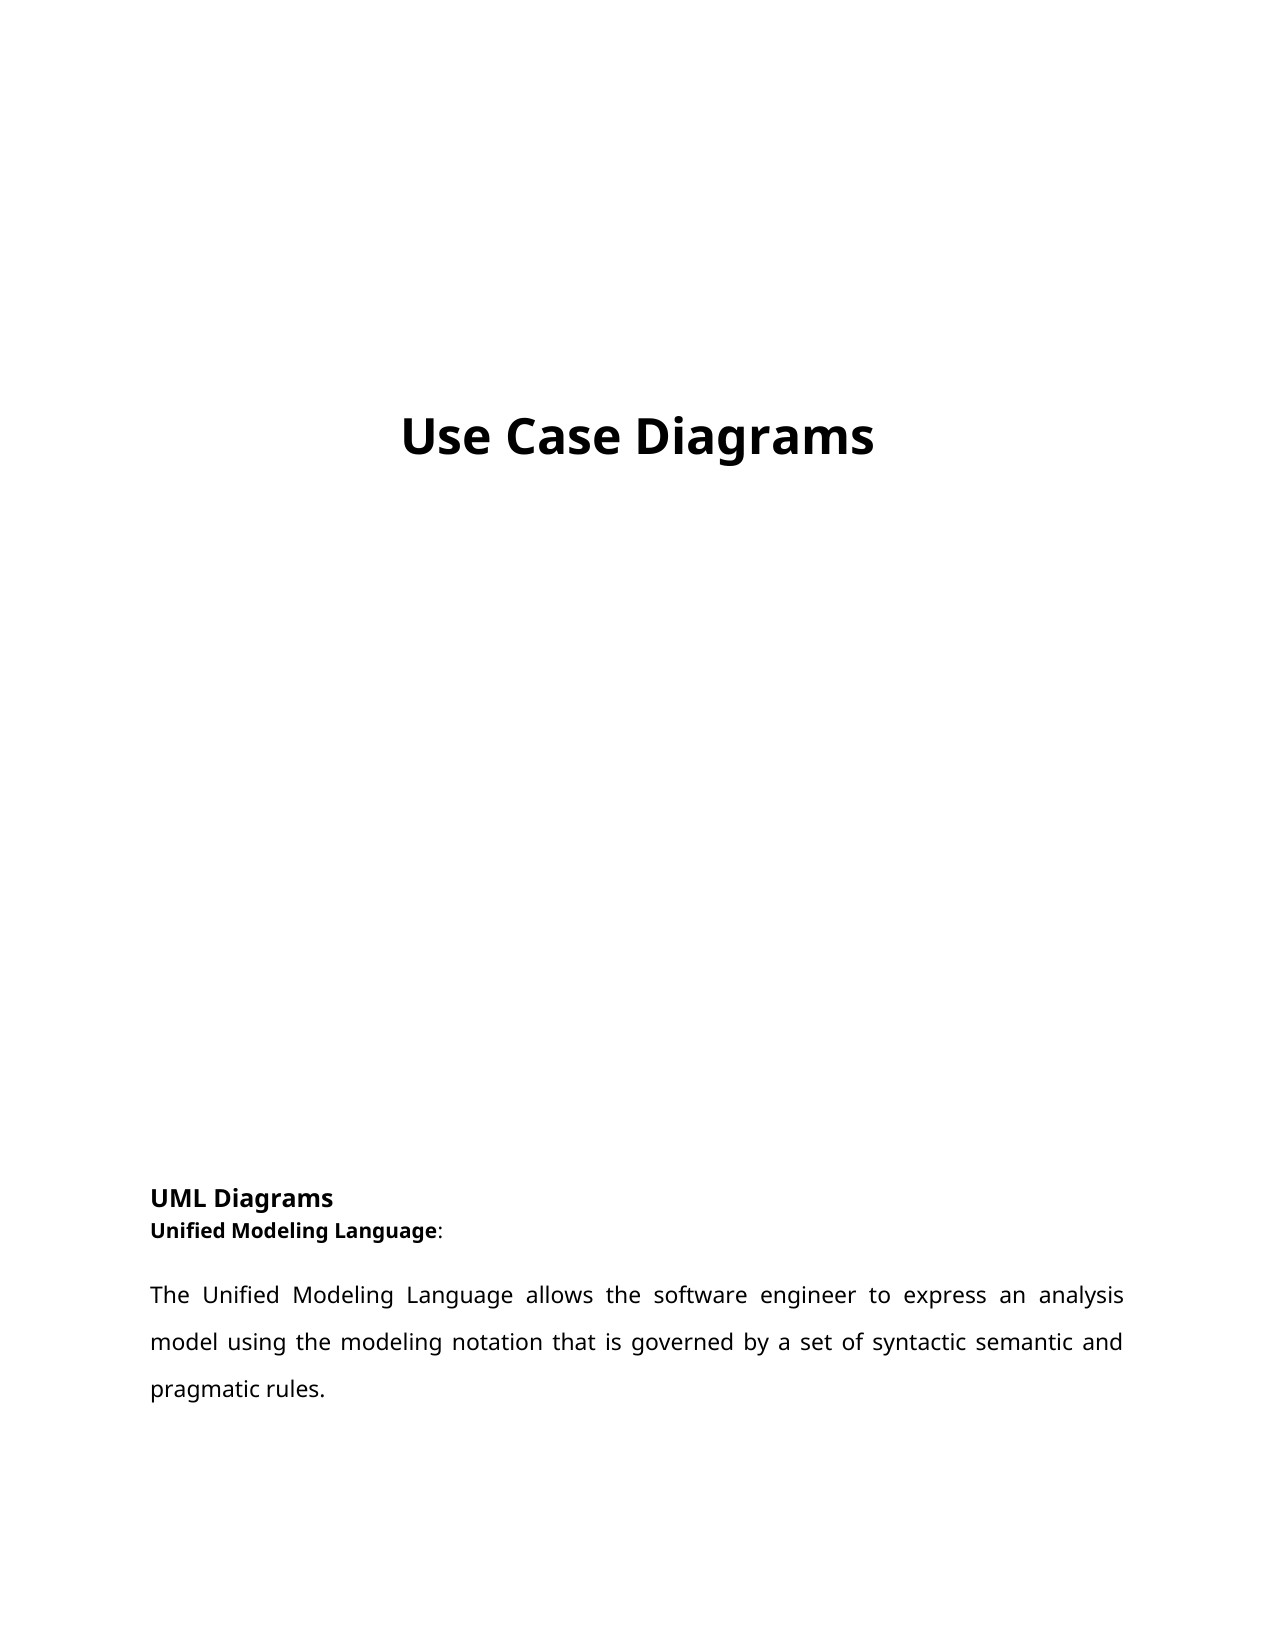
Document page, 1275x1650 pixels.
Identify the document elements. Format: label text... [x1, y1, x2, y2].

text The Unified Modeling Language allows the software engineer to express an analysis model using the modeling notation that is governed by a set of syntactic semantic and pragmatic rules. [150, 1279, 1125, 1404]
text Unified Modeling Language: [150, 1215, 1125, 1245]
text UML Diagrams [150, 1181, 1125, 1215]
text Use Case Diagrams [150, 401, 1125, 469]
